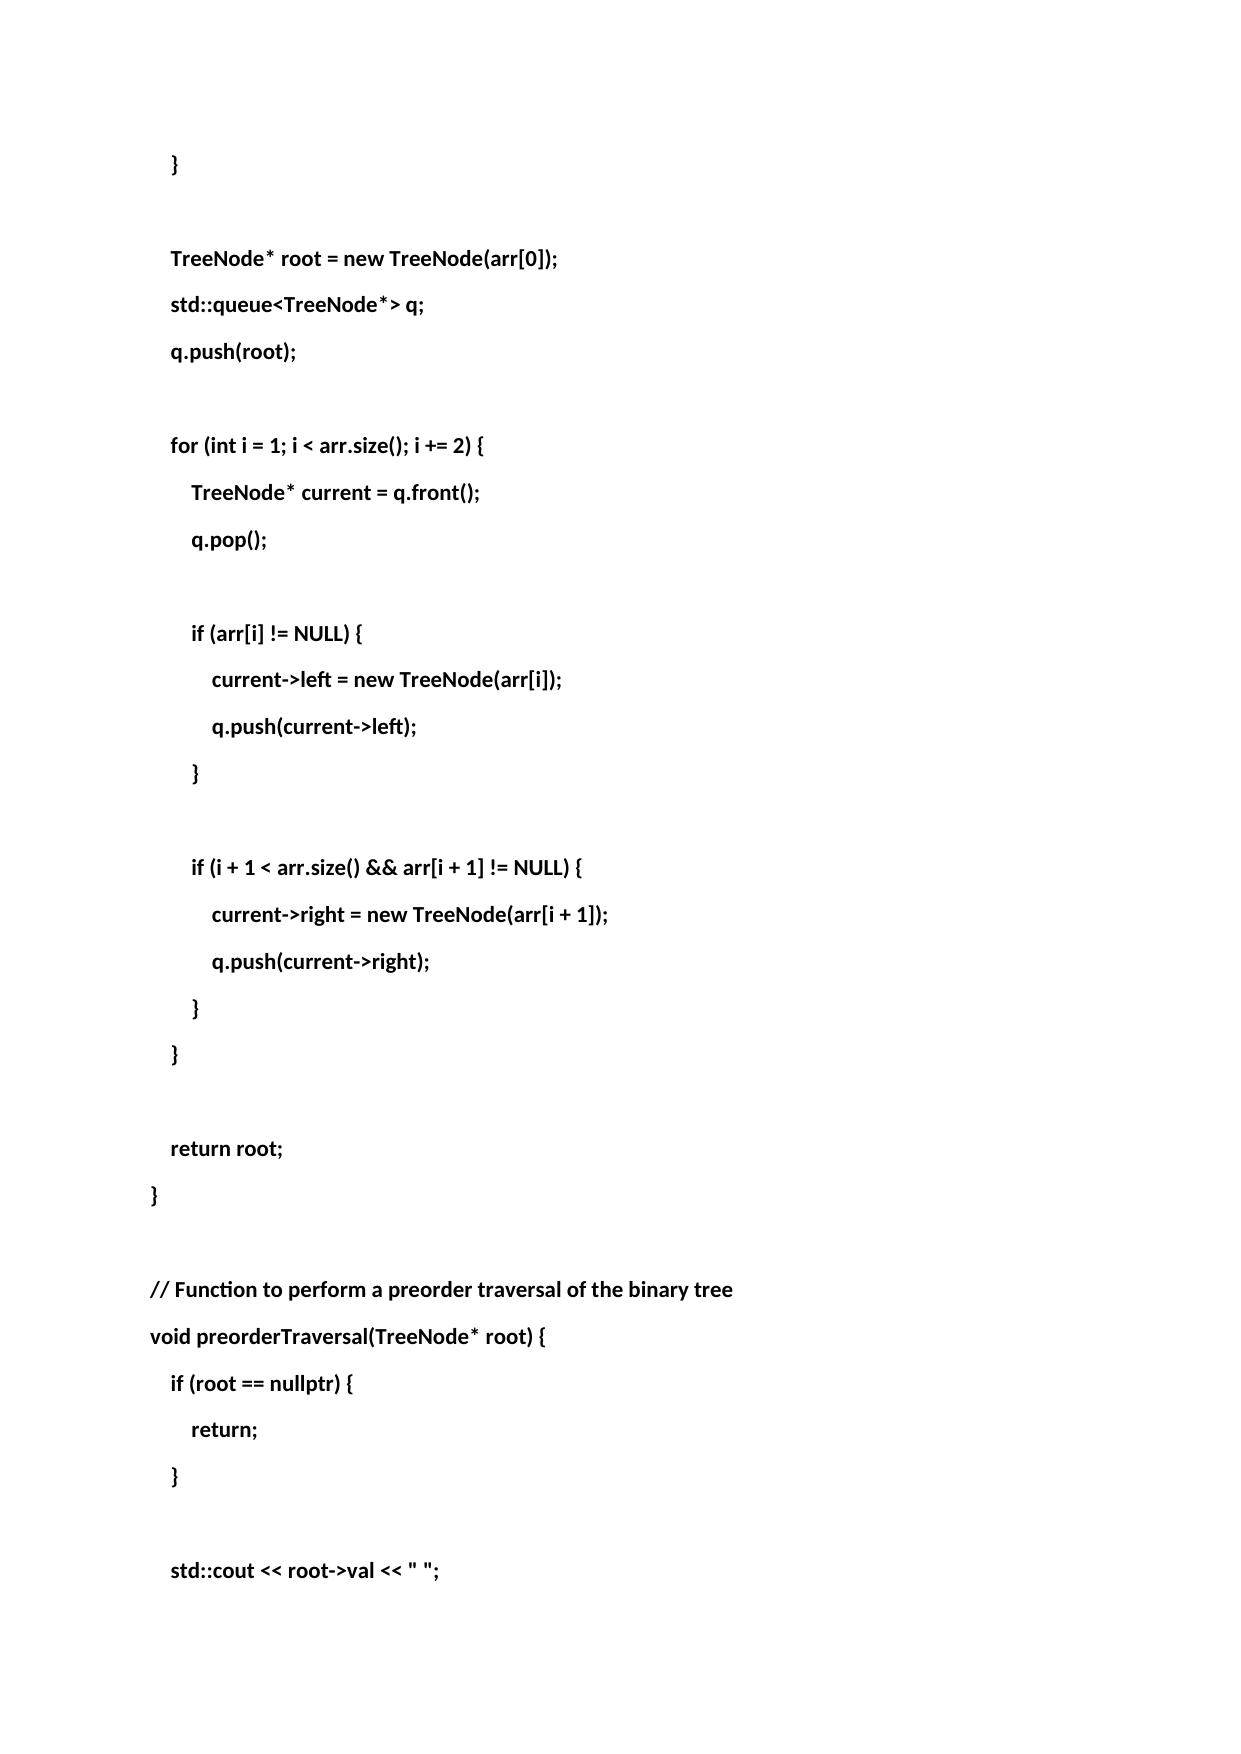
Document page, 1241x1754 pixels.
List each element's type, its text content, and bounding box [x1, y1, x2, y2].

text q.pop(); [150, 525, 1090, 553]
text TreeNode* root = new TreeNode(arr[0]); [150, 244, 1090, 272]
text current->right = new TreeNode(arr[i + 1]); [150, 900, 1090, 928]
text for (int i = 1; i < arr.size(); i += 2) { [150, 431, 1090, 459]
text q.push(current->right); [150, 947, 1090, 975]
text } [150, 994, 1090, 1022]
text std::cout << root->val << " "; [150, 1556, 1090, 1584]
text } [150, 1041, 1090, 1069]
text } [150, 759, 1090, 787]
text } [150, 150, 1090, 178]
text } [150, 1462, 1090, 1491]
text if (arr[i] != NULL) { [150, 619, 1090, 647]
text } [150, 1181, 1090, 1209]
text return; [150, 1416, 1090, 1444]
text std::queue<TreeNode*> q; [150, 291, 1090, 319]
text if (i + 1 < arr.size() && arr[i + 1] != NULL) { [150, 853, 1090, 881]
text q.push(root); [150, 337, 1090, 366]
text if (root == nullptr) { [150, 1369, 1090, 1397]
text void preorderTraversal(TreeNode* root) { [150, 1322, 1090, 1350]
text // Function to perform a preorder traversal of the binary tree [150, 1275, 1090, 1303]
text return root; [150, 1134, 1090, 1162]
text TreeNode* current = q.front(); [150, 478, 1090, 506]
text current->left = new TreeNode(arr[i]); [150, 666, 1090, 694]
text q.push(current->left); [150, 712, 1090, 741]
